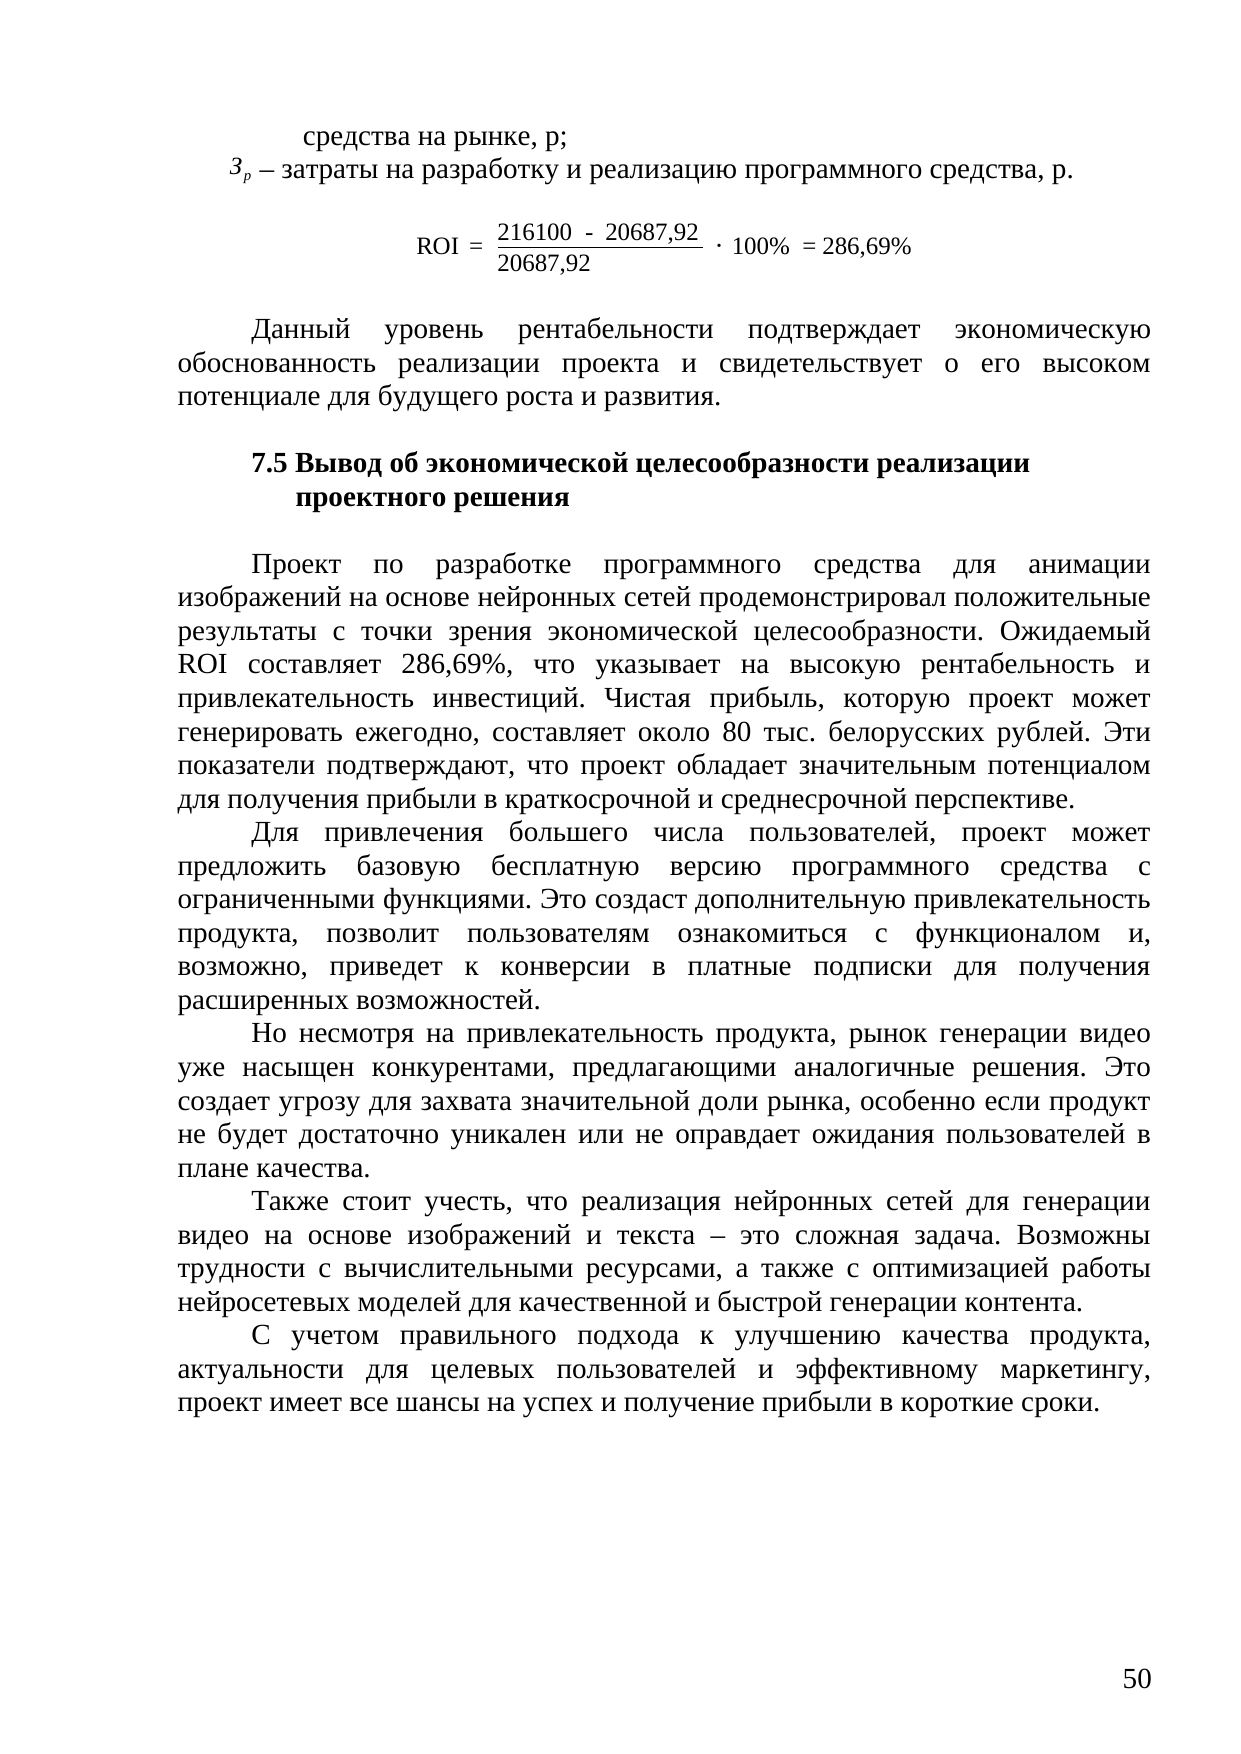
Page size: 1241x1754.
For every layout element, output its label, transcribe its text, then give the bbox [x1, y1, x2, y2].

text Данный уровень рентабельности подтверждает экономическую обоснованность реализации проекта и свидетельствует о его высоком потенциале для будущего роста и развития. [177, 311, 1152, 412]
text Проект по разработке программного средства для анимации изображений на основе нейронных сетей продемонстрировал положительные результаты с точки зрения экономической целесообразности. Ожидаемый ROI составляет 286,69%, что указывает на высокую рентабельность и привлекательность инвестиций. Чистая прибыль, которую проект может генерировать ежегодно, составляет около 80 тыс. белорусских рублей. Эти показатели подтверждают, что проект обладает значительным потенциалом для получения прибыли в краткосрочной и среднесрочной перспективе. [177, 546, 1152, 814]
text Также стоит учесть, что реализация нейронных сетей для генерации видео на основе изображений и текста – это сложная задача. Возможны трудности с вычислительными ресурсами, а также с оптимизацией работы нейросетевых моделей для качественной и быстрой генерации контента. [177, 1183, 1152, 1317]
text – затраты на разработку и реализацию программного средства, р. [177, 152, 1152, 185]
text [177, 118, 1152, 152]
subtitle 7.5 Вывод об экономической целесообразности реализации проектного решения [251, 445, 1152, 512]
text Для привлечения большего числа пользователей, проект может предложить базовую бесплатную версию программного средства с ограниченными функциями. Это создаст дополнительную привлекательность продукта, позволит пользователям ознакомиться с функционалом и, возможно, приведет к конверсии в платные подписки для получения расширенных возможностей. [177, 814, 1152, 1016]
text Но несмотря на привлекательность продукта, рынок генерации видео уже насыщен конкурентами, предлагающими аналогичные решения. Это создает угрозу для захвата значительной доли рынка, особенно если продукт не будет достаточно уникален или не оправдает ожидания пользователей в плане качества. [177, 1016, 1152, 1183]
text С учетом правильного подхода к улучшению качества продукта, актуальности для целевых пользователей и эффективному маркетингу, проект имеет все шансы на успех и получение прибыли в короткие сроки. [177, 1317, 1152, 1418]
